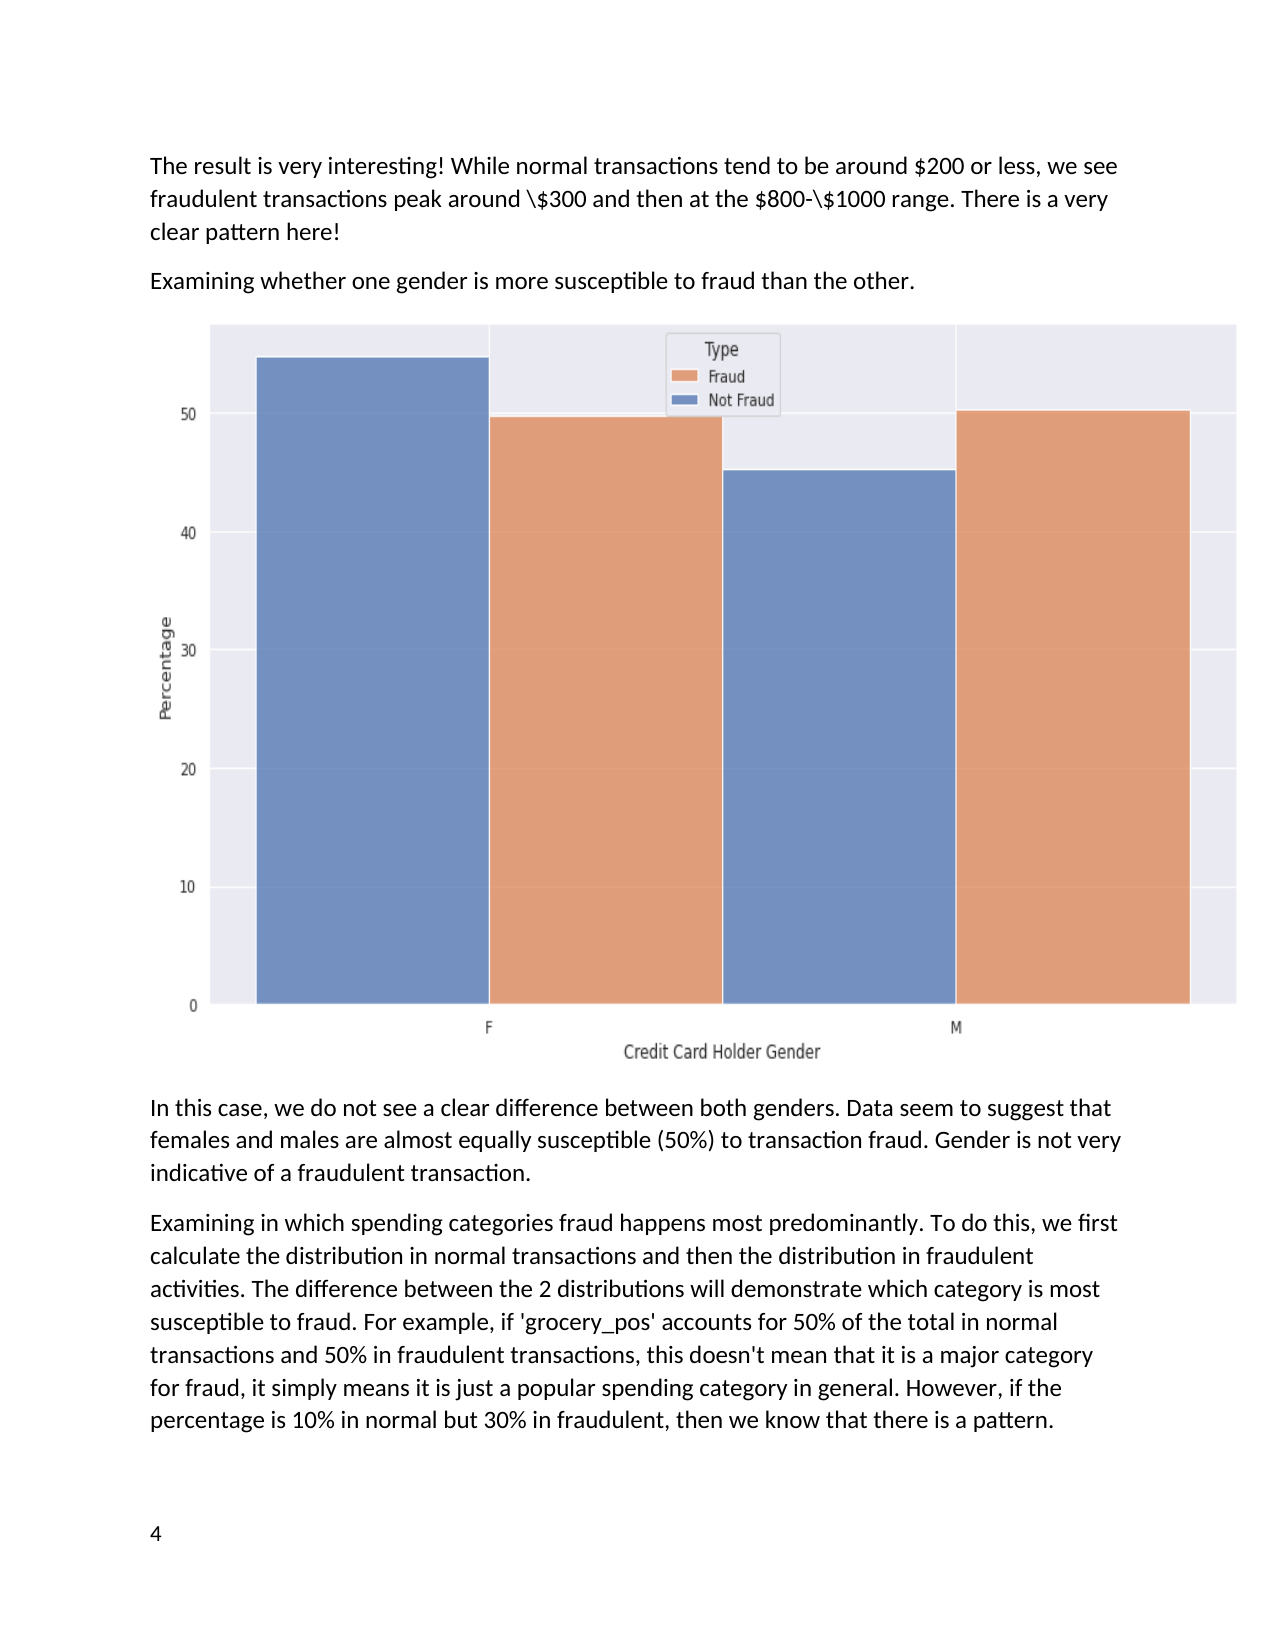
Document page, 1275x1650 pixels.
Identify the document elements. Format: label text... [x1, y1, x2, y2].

picture [150, 315, 1244, 1073]
text In this case, we do not see a clear difference between both genders. Data seem to suggest that females and males are almost equally susceptible (50%) to transaction fraud. Gender is not very indicative of a fraudulent transaction. [150, 1092, 1125, 1188]
text Examining in which spending categories fraud happens most predominantly. To do this, we first calculate the distribution in normal transactions and then the distribution in fraudulent activities. The difference between the 2 distributions will demonstrate which category is most susceptible to fraud. For example, if 'grocery_pos' accounts for 50% of the total in normal transactions and 50% in fraudulent transactions, this doesn't mean that it is a major category for fraud, it simply means it is just a popular spending category in general. However, if the percentage is 10% in normal but 30% in fraudulent, then we know that there is a pattern. [150, 1207, 1125, 1435]
text The result is very interesting! While normal transactions tend to be around $200 or less, we see fraudulent transactions peak around \$300 and then at the $800-\$1000 range. There is a very clear pattern here! [150, 150, 1125, 246]
text Examining whether one gender is more susceptible to fraud than the other. [150, 265, 1125, 296]
